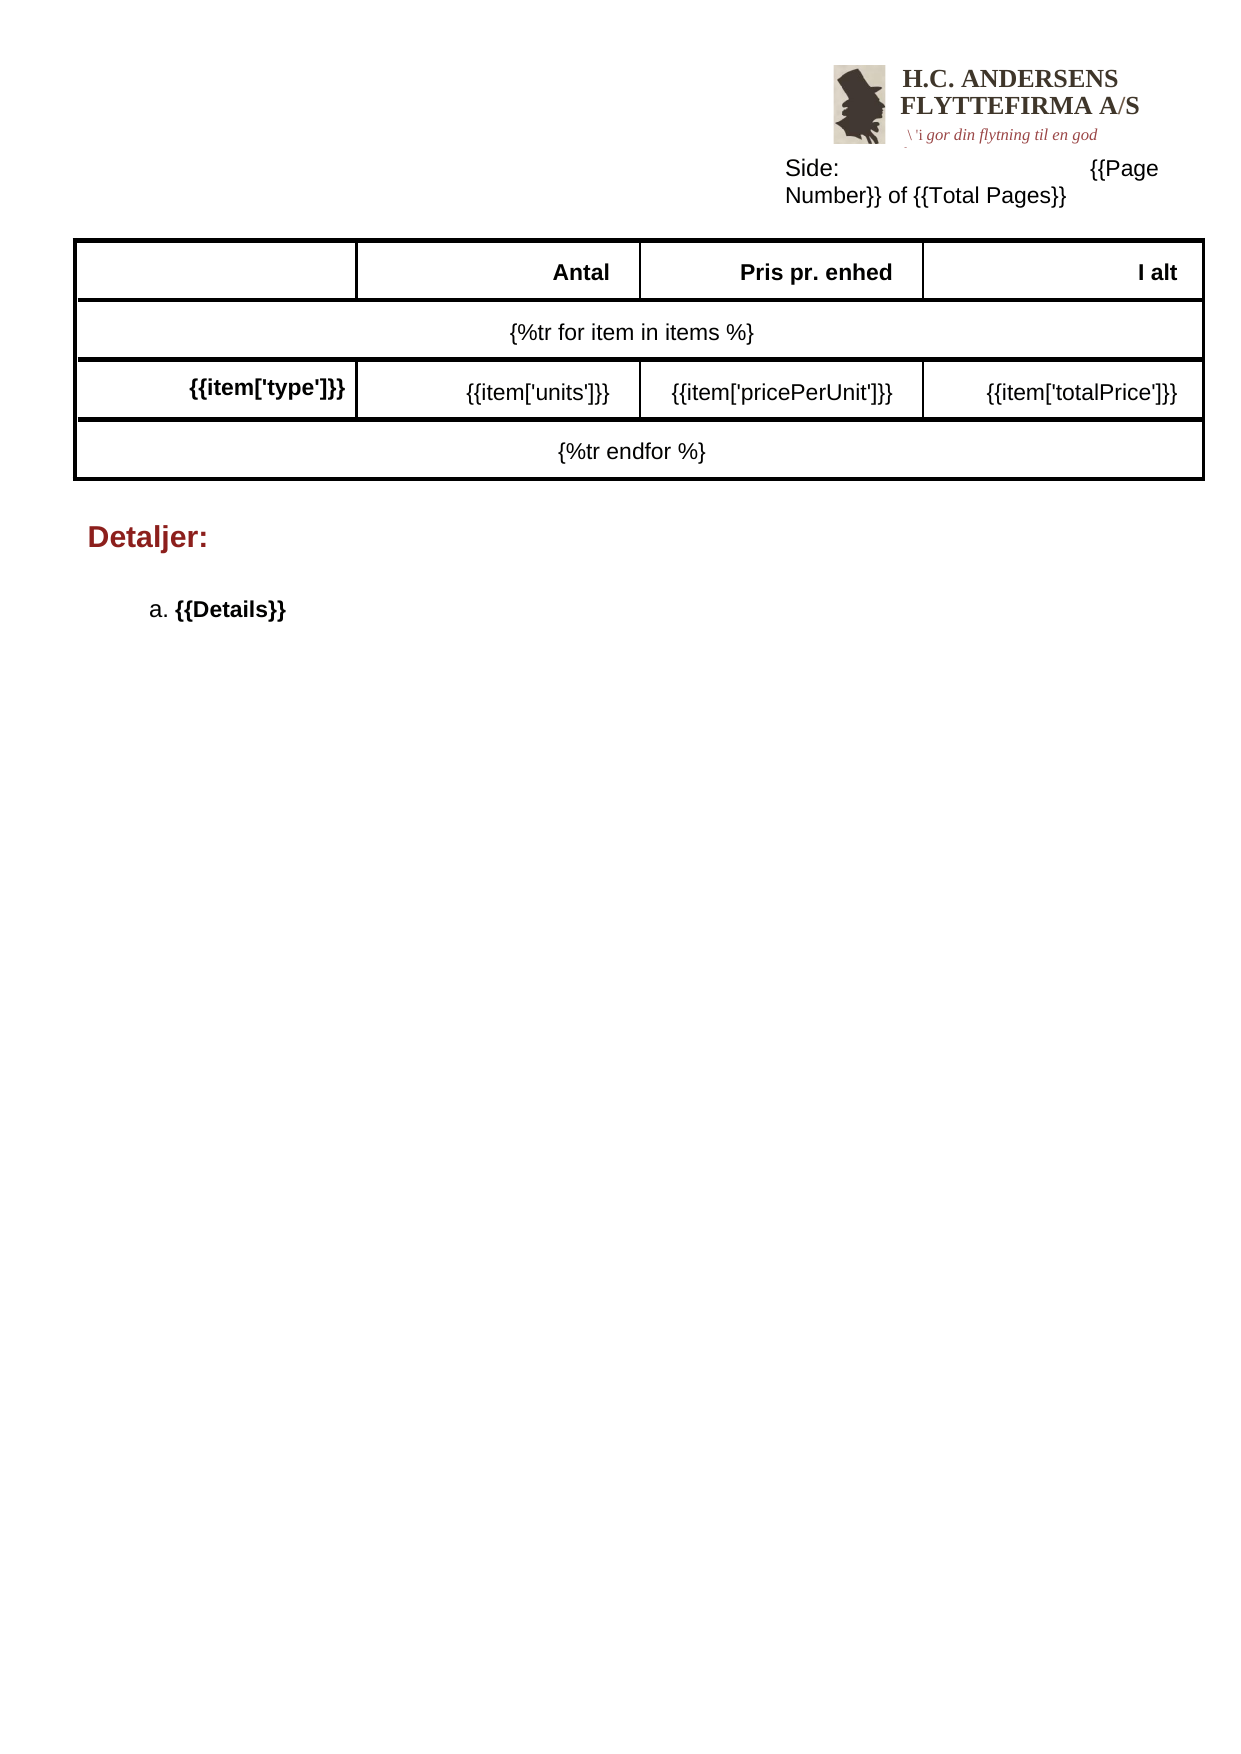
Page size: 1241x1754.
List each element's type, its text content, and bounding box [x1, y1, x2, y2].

table_cell {{item['totalPrice']}} [924, 362, 1202, 417]
table_cell {{item['pricePerUnit']}} [641, 362, 922, 417]
table_cell {%tr for item in items %} [77, 299, 1202, 357]
picture [833, 65, 886, 144]
text Side: {{Page Number}} of {{Total Pages}} [785, 154, 1213, 208]
table_header I alt [924, 243, 1202, 297]
table_cell {{item['type']}} [77, 358, 355, 417]
table_header Pris pr. enhed [641, 243, 922, 297]
table_cell {%tr endfor %} [77, 418, 1202, 477]
table_header [77, 243, 355, 297]
subtitle Detaljer: [87, 519, 1213, 554]
table_cell {{item['units']}} [358, 362, 639, 417]
list {{Details}} [149, 594, 1213, 622]
table_header Antal [358, 243, 639, 297]
